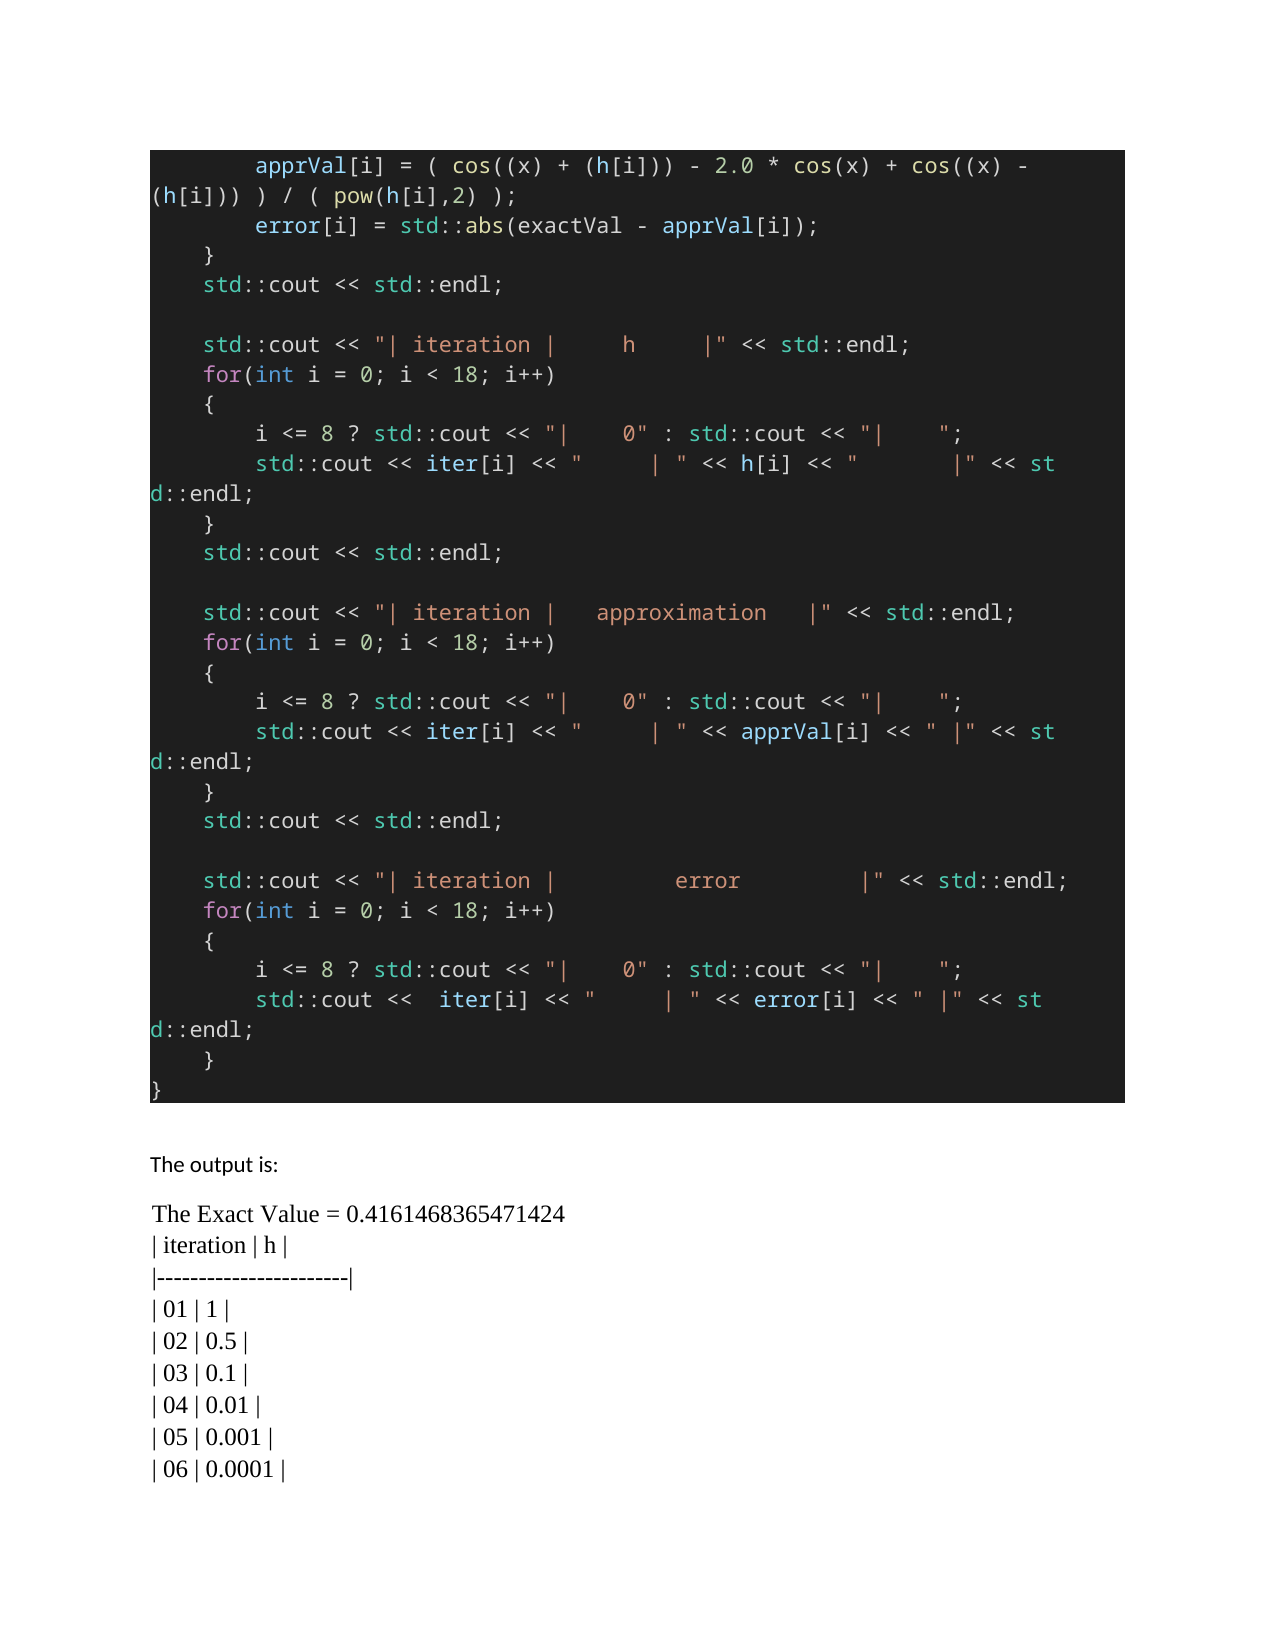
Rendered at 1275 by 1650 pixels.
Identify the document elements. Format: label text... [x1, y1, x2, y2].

text { [150, 656, 1125, 686]
table_header |-----------------------| [150, 1261, 361, 1293]
text std::cout << "| iteration | error |" << std::endl; [150, 865, 1125, 895]
text { [150, 388, 1125, 418]
text for(int i = 0; i < 18; i++) [150, 358, 1125, 388]
text error[i] = std::abs(exactVal - apprVal[i]); [150, 209, 1125, 239]
text std::cout << std::endl; [150, 805, 1125, 835]
text std::cout << std::endl; [150, 537, 1125, 567]
text std::cout << iter[i] << " | " << apprVal[i] << " |" << std::endl; [150, 716, 1125, 776]
table_header The Exact Value = 0.4161468365471424 [150, 1197, 573, 1229]
text { [150, 924, 1125, 954]
text } [150, 239, 1125, 269]
text i <= 8 ? std::cout << "| 0" : std::cout << "| "; [150, 954, 1125, 984]
text std::cout << iter[i] << " | " << error[i] << " |" << std::endl; [150, 984, 1125, 1044]
text } [150, 776, 1125, 805]
table_header | 02 | 0.5 | [150, 1325, 256, 1356]
table_header | 01 | 1 | [150, 1293, 237, 1324]
text } [150, 1073, 1125, 1103]
table_header | 04 | 0.01 | [150, 1388, 268, 1420]
table_header | 03 | 0.1 | [150, 1356, 256, 1388]
text } [150, 507, 1125, 537]
text for(int i = 0; i < 18; i++) [150, 895, 1125, 924]
text std::cout << "| iteration | h |" << std::endl; [150, 329, 1125, 358]
text i <= 8 ? std::cout << "| 0" : std::cout << "| "; [150, 418, 1125, 448]
text std::cout << iter[i] << " | " << h[i] << " |" << std::endl; [150, 448, 1125, 507]
text } [150, 1044, 1125, 1073]
table_header | 06 | 0.0001 | [150, 1452, 293, 1484]
text std::cout << std::endl; [150, 269, 1125, 299]
table_header | 05 | 0.001 | [150, 1420, 281, 1452]
text The output is: [150, 1150, 1125, 1178]
text for(int i = 0; i < 18; i++) [150, 627, 1125, 656]
table_header | iteration | h | [150, 1229, 295, 1261]
text apprVal[i] = ( cos((x) + (h[i])) - 2.0 * cos(x) + cos((x) - (h[i])) ) / ( pow(h[i],2) ); [150, 150, 1125, 209]
text std::cout << "| iteration | approximation |" << std::endl; [150, 597, 1125, 627]
text i <= 8 ? std::cout << "| 0" : std::cout << "| "; [150, 686, 1125, 716]
